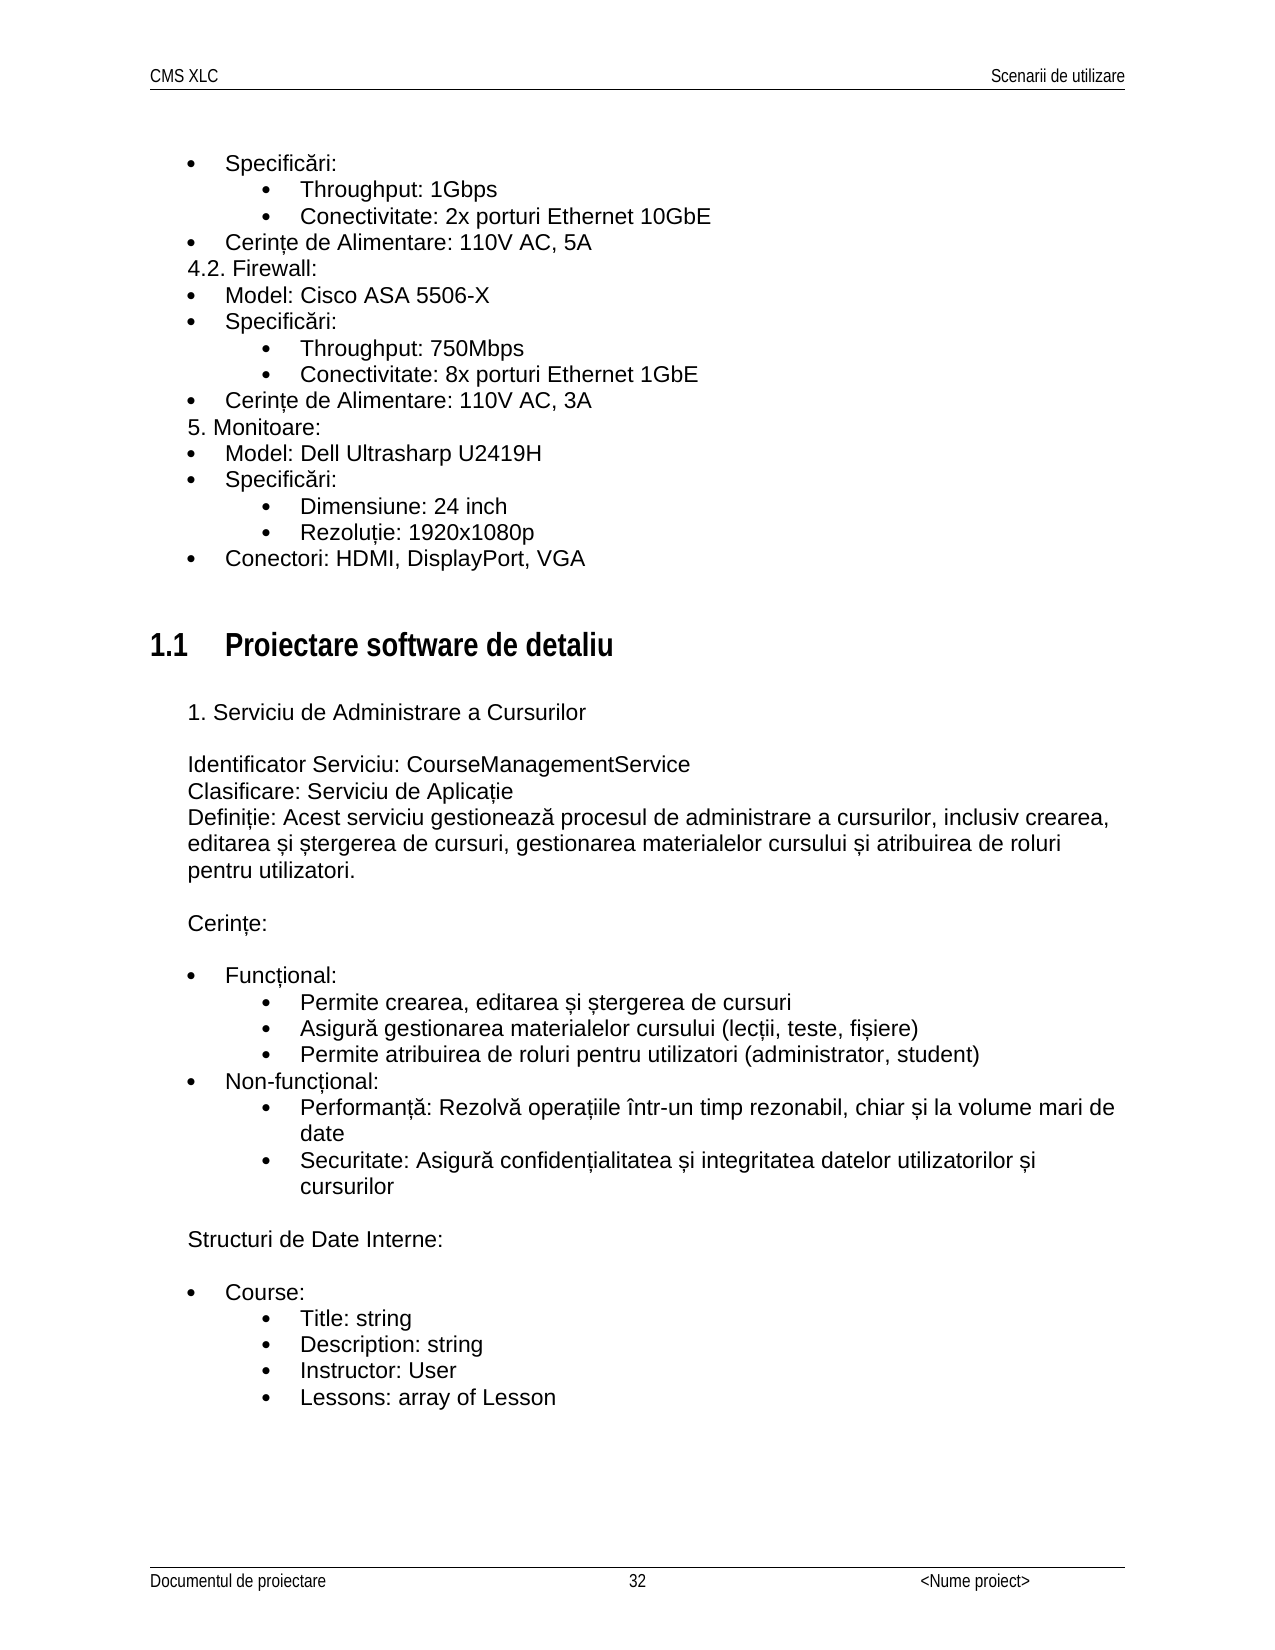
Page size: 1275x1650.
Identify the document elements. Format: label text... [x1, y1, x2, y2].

list Title: string [262, 1305, 1125, 1331]
list Clasificare: Serviciu de Aplicație [150, 778, 1125, 804]
list Cerințe: [150, 909, 1125, 936]
list Specificări: [187, 308, 1125, 334]
list Securitate: Asigură confidențialitatea și integritatea datelor utilizatorilor și cursurilor [262, 1147, 1125, 1199]
list Lessons: array of Lesson [262, 1384, 1125, 1410]
list Specificări: [187, 466, 1125, 493]
list Rezoluție: 1920x1080p [262, 519, 1125, 545]
list Performanță: Rezolvă operațiile într-un timp rezonabil, chiar și la volume mari de date [262, 1094, 1125, 1147]
list Dimensiune: 24 inch [262, 493, 1125, 519]
list Description: string [262, 1331, 1125, 1357]
list Conectivitate: 8x porturi Ethernet 1GbE [262, 361, 1125, 387]
list Course: [187, 1278, 1125, 1305]
list Specificări: [187, 150, 1125, 176]
list Funcțional: [187, 962, 1125, 988]
list Instructor: User [262, 1357, 1125, 1384]
list Cerințe de Alimentare: 110V AC, 5A [187, 229, 1125, 255]
subtitle Proiectare software de detaliu [150, 625, 1125, 664]
list Definiție: Acest serviciu gestionează procesul de administrare a cursurilor, inclusiv crearea, editarea și ștergerea de cursuri, gestionarea materialelor cursului și atribuirea de roluri pentru utilizatori. [150, 804, 1125, 883]
list Permite crearea, editarea și ștergerea de cursuri [262, 988, 1125, 1015]
list Conectori: HDMI, DisplayPort, VGA [187, 545, 1125, 572]
list 5. Monitoare: [150, 413, 1125, 440]
list Throughput: 1Gbps [262, 176, 1125, 203]
list Asigură gestionarea materialelor cursului (lecții, teste, fișiere) [262, 1015, 1125, 1041]
list Model: Cisco ASA 5506-X [187, 282, 1125, 308]
list Model: Dell Ultrasharp U2419H [187, 440, 1125, 466]
list 1. Serviciu de Administrare a Cursurilor [150, 699, 1125, 725]
list Permite atribuirea de roluri pentru utilizatori (administrator, student) [262, 1041, 1125, 1068]
list 4.2. Firewall: [150, 255, 1125, 282]
list Throughput: 750Mbps [262, 334, 1125, 361]
list Identificator Serviciu: CourseManagementService [150, 751, 1125, 778]
list Structuri de Date Interne: [150, 1226, 1125, 1252]
list Conectivitate: 2x porturi Ethernet 10GbE [262, 203, 1125, 229]
list Cerințe de Alimentare: 110V AC, 3A [187, 387, 1125, 413]
list Non-funcțional: [187, 1068, 1125, 1094]
